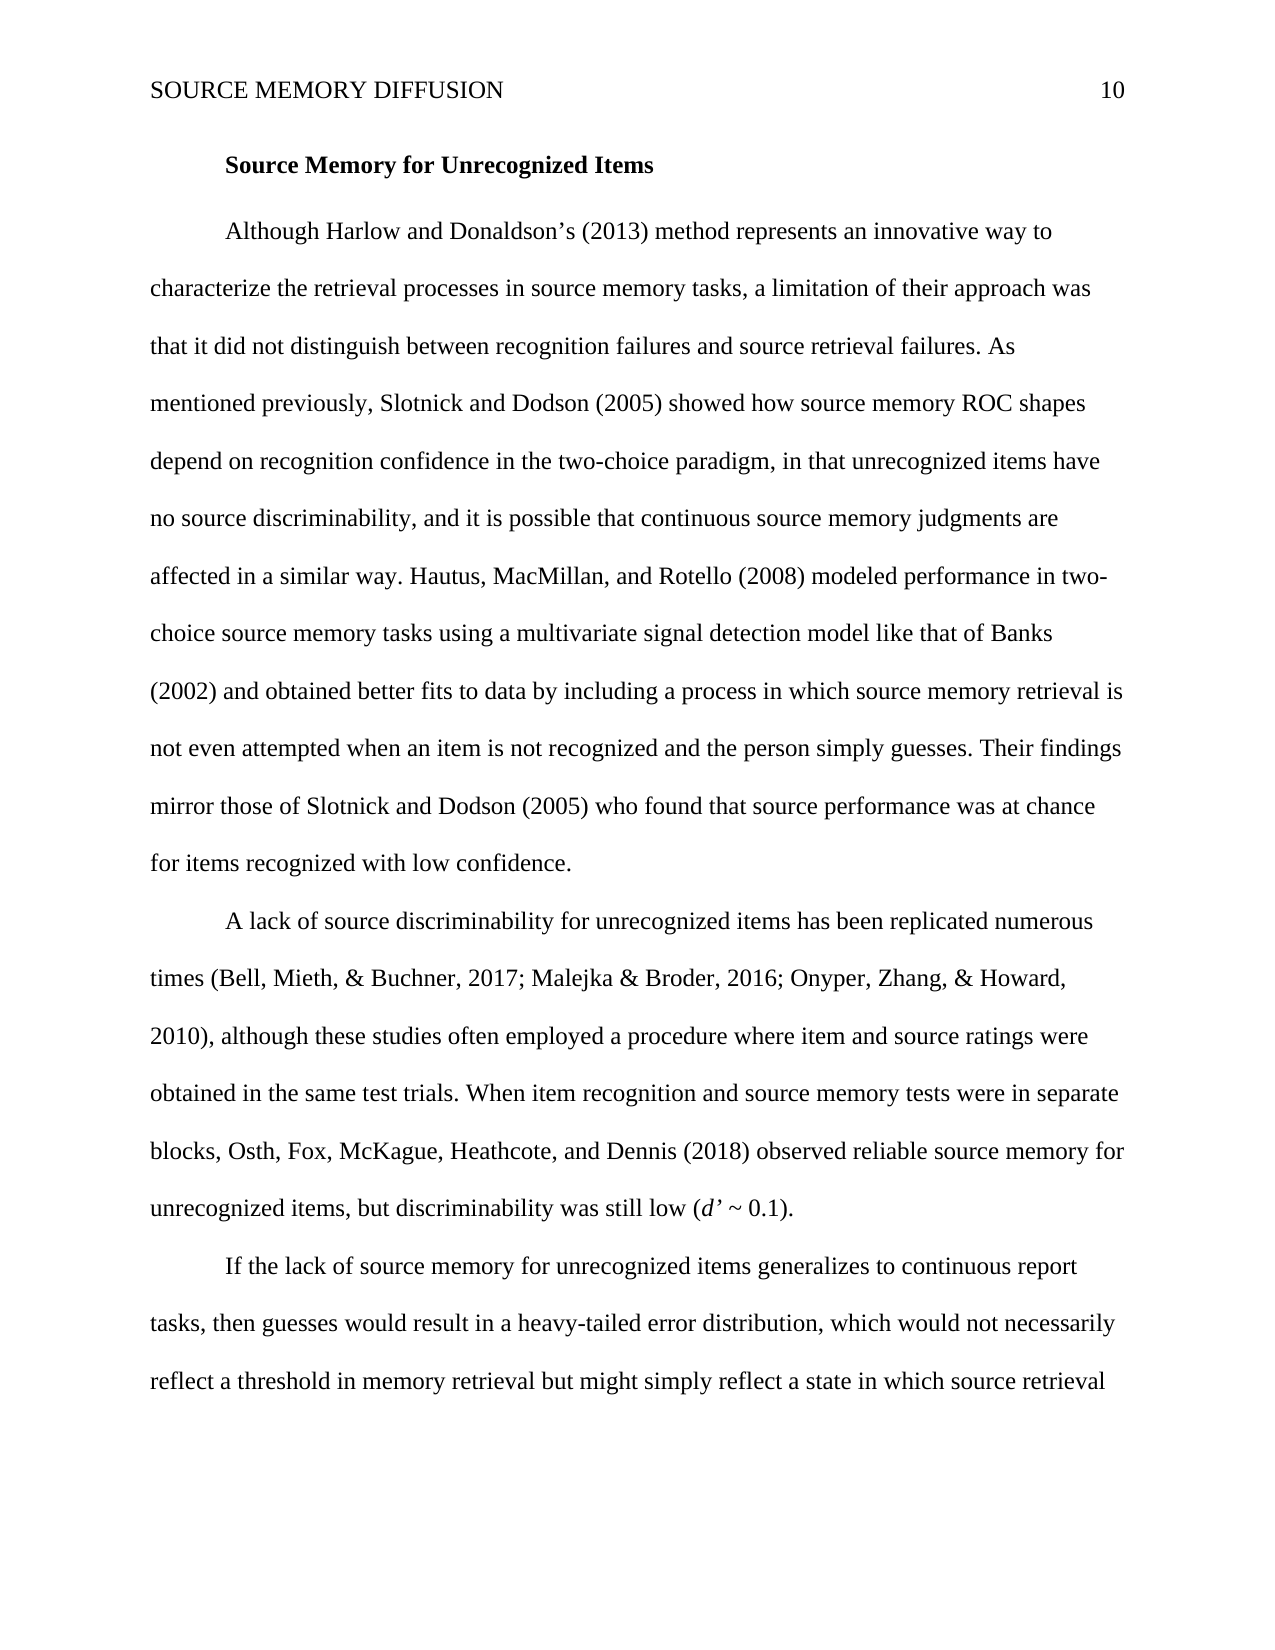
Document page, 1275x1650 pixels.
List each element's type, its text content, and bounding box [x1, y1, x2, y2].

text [150, 1251, 1125, 1394]
text Although Harlow and Donaldson’s (2013) method represents an innovative way to characterize the retrieval processes in source memory tasks, a limitation of their approach was that it did not distinguish between recognition failures and source retrieval failures. As mentioned previously, Slotnick and Dodson (2005) showed how source memory ROC shapes depend on recognition confidence in the two-choice paradigm, in that unrecognized items have no source discriminability, and it is possible that continuous source memory judgments are affected in a similar way. Hautus, MacMillan, and Rotello (2008) modeled performance in two-choice source memory tasks using a multivariate signal detection model like that of Banks (2002) and obtained better fits to data by including a process in which source memory retrieval is not even attempted when an item is not recognized and the person simply guesses. Their findings mirror those of Slotnick and Dodson (2005) who found that source performance was at chance for items recognized with low confidence. [150, 216, 1125, 877]
subtitle Source Memory for Unrecognized Items [150, 150, 1125, 179]
text A lack of source discriminability for unrecognized items has been replicated numerous times (Bell, Mieth, & Buchner, 2017; Malejka & Broder, 2016; Onyper, Zhang, & Howard, 2010), although these studies often employed a procedure where item and source ratings were obtained in the same test trials. When item recognition and source memory tests were in separate blocks, Osth, Fox, McKague, Heathcote, and Dennis (2018) observed reliable source memory for unrecognized items, but discriminability was still low (d’ ~ 0.1). [150, 906, 1125, 1222]
